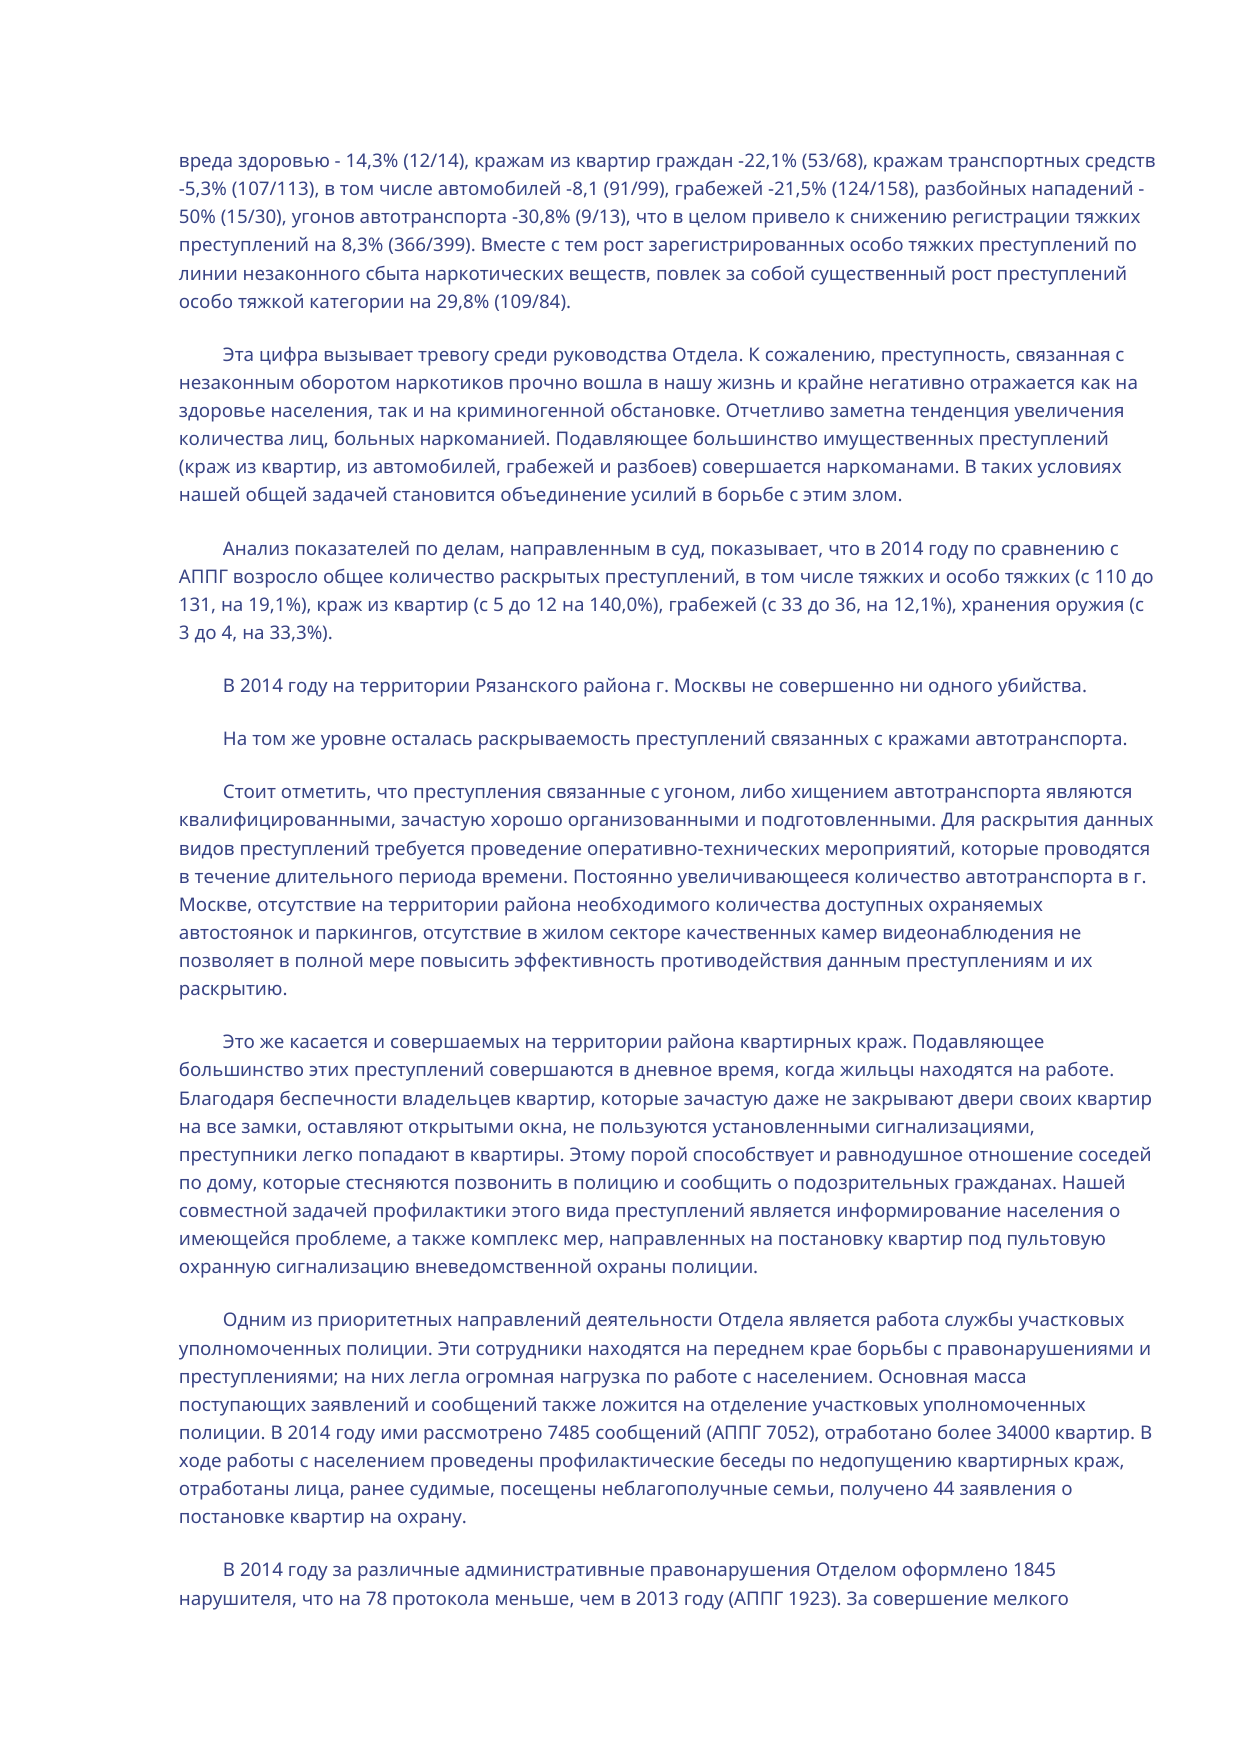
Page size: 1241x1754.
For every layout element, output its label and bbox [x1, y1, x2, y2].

table_header [177, 118, 1160, 1612]
